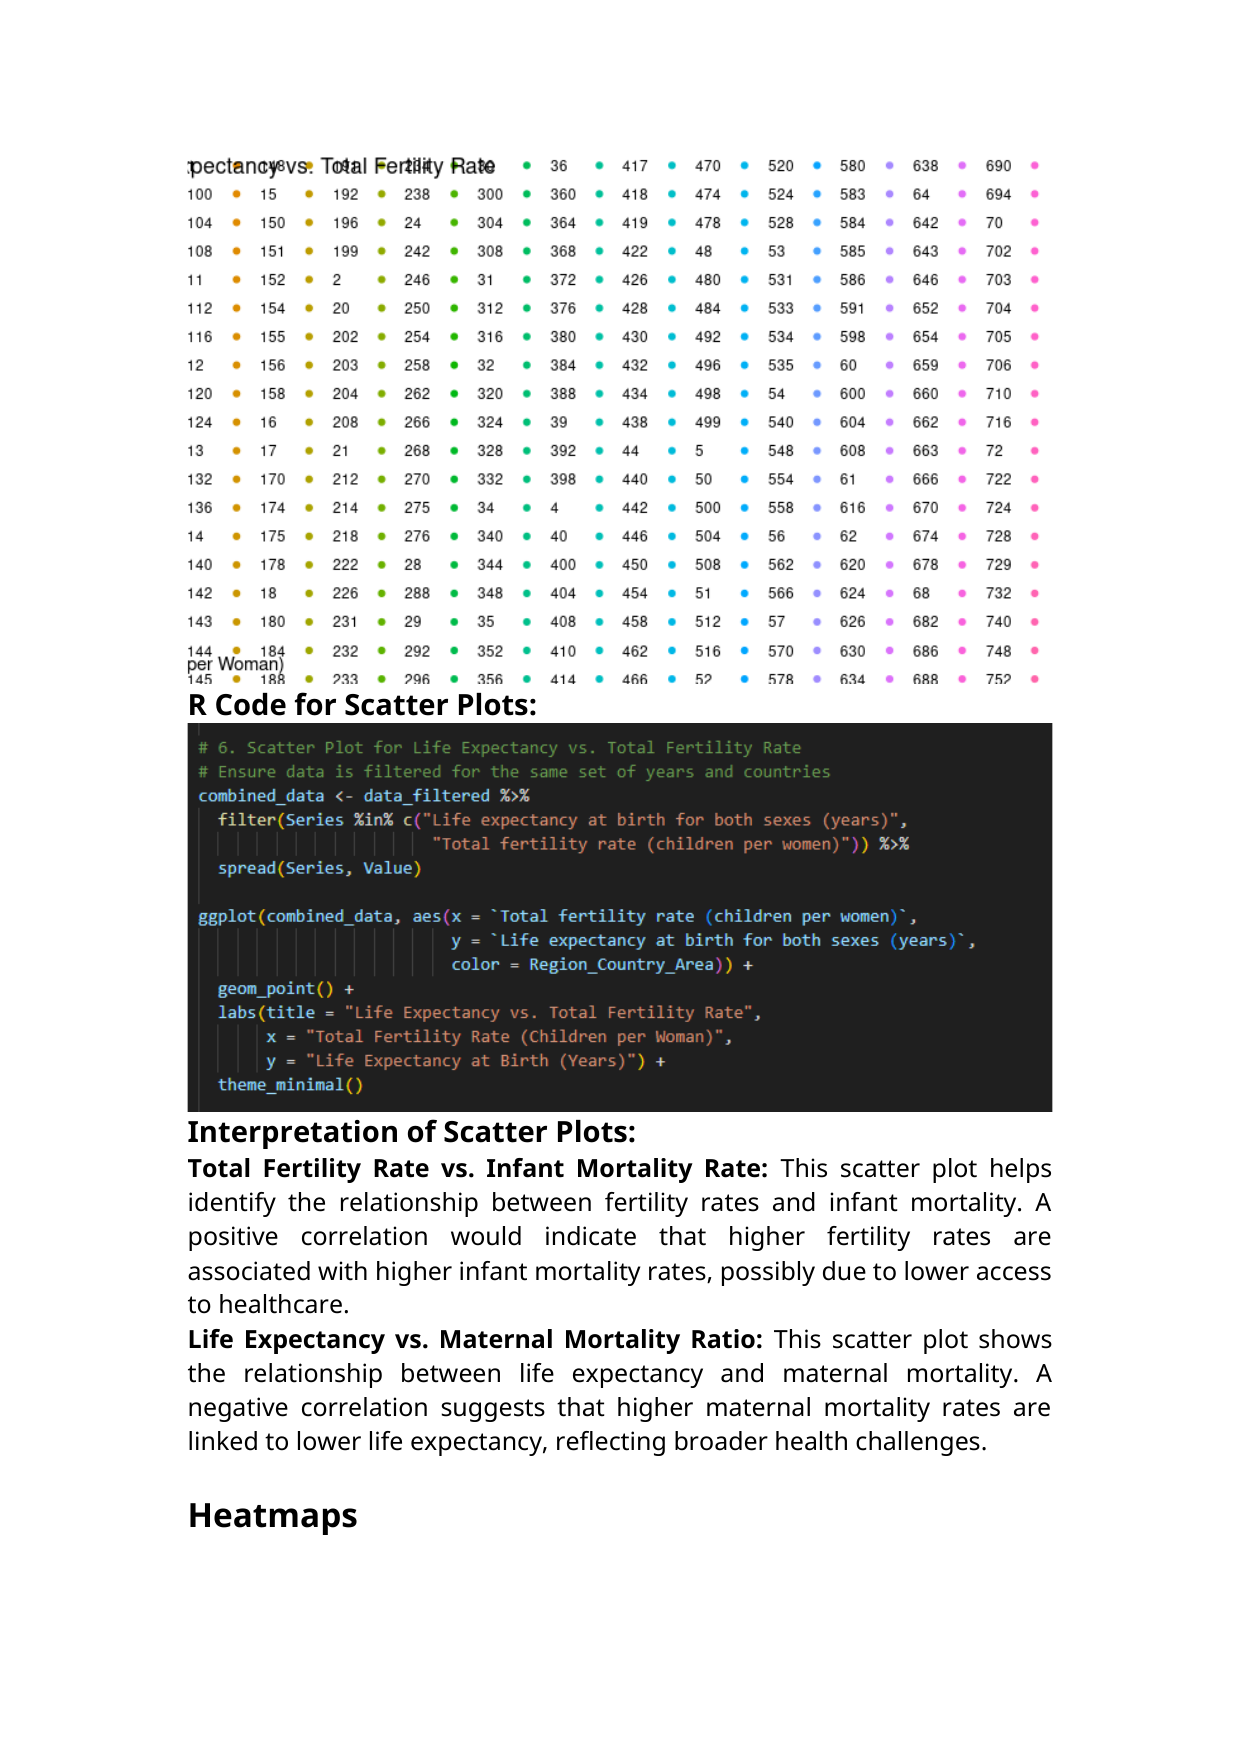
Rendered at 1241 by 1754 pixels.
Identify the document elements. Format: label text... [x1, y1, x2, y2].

list Heatmaps [187, 1492, 1053, 1537]
list Life Expectancy vs. Maternal Mortality Ratio: This scatter plot shows the relationship between life expectancy and maternal mortality. A negative correlation suggests that higher maternal mortality rates are linked to lower life expectancy, reflecting broader health challenges. [187, 1321, 1053, 1457]
picture [187, 723, 1053, 1112]
list Total Fertility Rate vs. Infant Mortality Rate: This scatter plot helps identify the relationship between fertility rates and infant mortality. A positive correlation would indicate that higher fertility rates are associated with higher infant mortality rates, possibly due to lower access to healthcare. [187, 1151, 1053, 1321]
list Interpretation of Scatter Plots: [187, 1112, 1053, 1151]
picture [187, 150, 1053, 684]
list R Code for Scatter Plots: [187, 684, 1053, 723]
